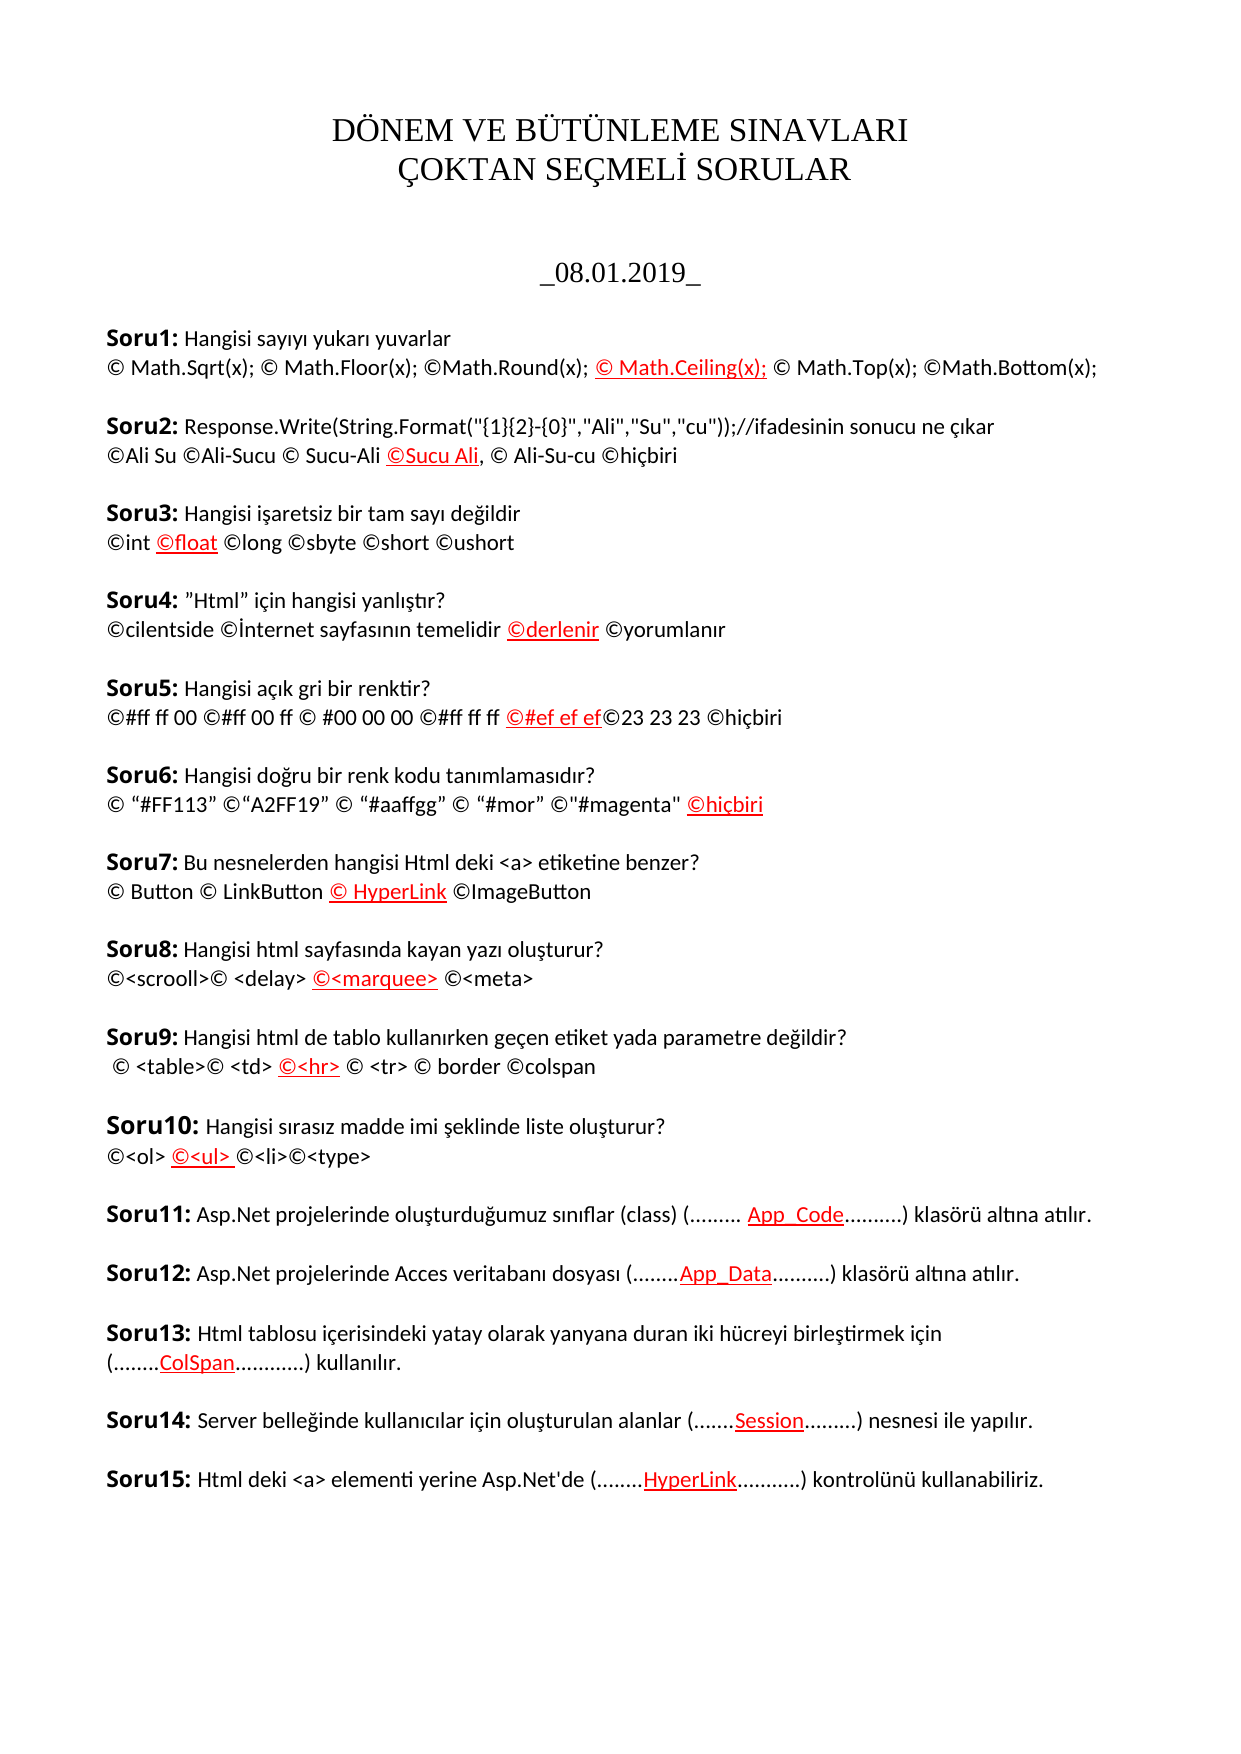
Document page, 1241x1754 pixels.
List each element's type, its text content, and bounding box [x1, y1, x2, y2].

text Soru7: Bu nesnelerden hangisi Html deki <a> etiketine benzer? [106, 846, 1134, 877]
text ©int ©float ©long ©sbyte ©short ©ushort [106, 528, 1134, 556]
text Soru11: Asp.Net projelerinde oluşturduğumuz sınıflar (class) (......... App_Code..........) klasörü altına atılır. [106, 1198, 1134, 1229]
text © Math.Sqrt(x); © Math.Floor(x); ©Math.Round(x); © Math.Ceiling(x); © Math.Top(x); ©Math.Bottom(x); [106, 353, 1134, 382]
text Soru10: Hangisi sırasız madde imi şeklinde liste oluşturur? [106, 1108, 1134, 1142]
text Soru2: Response.Write(String.Format("{1}{2}-{0}","Ali","Su","cu"));//ifadesinin sonucu ne çıkar [106, 409, 1134, 441]
text DÖNEM VE BÜTÜNLEME SINAVLARI [106, 110, 1134, 149]
text Soru13: Html tablosu içerisindeki yatay olarak yanyana duran iki hücreyi birleştirmek için (........ColSpan............) kullanılır. [106, 1317, 1134, 1376]
text _08.01.2019_ [106, 255, 1134, 289]
text ©#ff ff 00 ©#ff 00 ff © #00 00 00 ©#ff ff ff ©#ef ef ef©23 23 23 ©hiçbiri [106, 703, 1134, 731]
text Soru15: Html deki <a> elementi yerine Asp.Net'de (........HyperLink...........) kontrolünü kullanabiliriz. [106, 1463, 1134, 1494]
text ©Ali Su ©Ali-Sucu © Sucu-Ali ©Sucu Ali, © Ali-Su-cu ©hiçbiri [106, 441, 1134, 469]
text Soru14: Server belleğinde kullanıcılar için oluşturulan alanlar (.......Session.........) nesnesi ile yapılır. [106, 1404, 1134, 1435]
text ÇOKTAN SEÇMELİ SORULAR [106, 149, 1134, 187]
text Soru1: Hangisi sayıyı yukarı yuvarlar [106, 322, 1134, 353]
text Soru3: Hangisi işaretsiz bir tam sayı değildir [106, 497, 1134, 528]
text Soru5: Hangisi açık gri bir renktir? [106, 671, 1134, 703]
text Soru9: Hangisi html de tablo kullanırken geçen etiket yada parametre değildir? [106, 1021, 1134, 1052]
text © “#FF113” ©“A2FF19” © “#aaffgg” © “#mor” ©"#magenta" ©hiçbiri [106, 790, 1134, 818]
text Soru4: ”Html” için hangisi yanlıştır? [106, 584, 1134, 615]
text ©cilentside ©İnternet sayfasının temelidir ©derlenir ©yorumlanır [106, 615, 1134, 643]
text © Button © LinkButton © HyperLink ©ImageButton [106, 877, 1134, 905]
text Soru8: Hangisi html sayfasında kayan yazı oluşturur? [106, 933, 1134, 964]
text ©<ol> ©<ul> ©<li>©<type> [106, 1142, 1134, 1170]
text © <table>© <td> ©<hr> © <tr> © border ©colspan [106, 1052, 1134, 1080]
text Soru12: Asp.Net projelerinde Acces veritabanı dosyası (........App_Data..........) klasörü altına atılır. [106, 1257, 1134, 1288]
text Soru6: Hangisi doğru bir renk kodu tanımlamasıdır? [106, 759, 1134, 790]
text ©<scrooll>© <delay> ©<marquee> ©<meta> [106, 964, 1134, 993]
